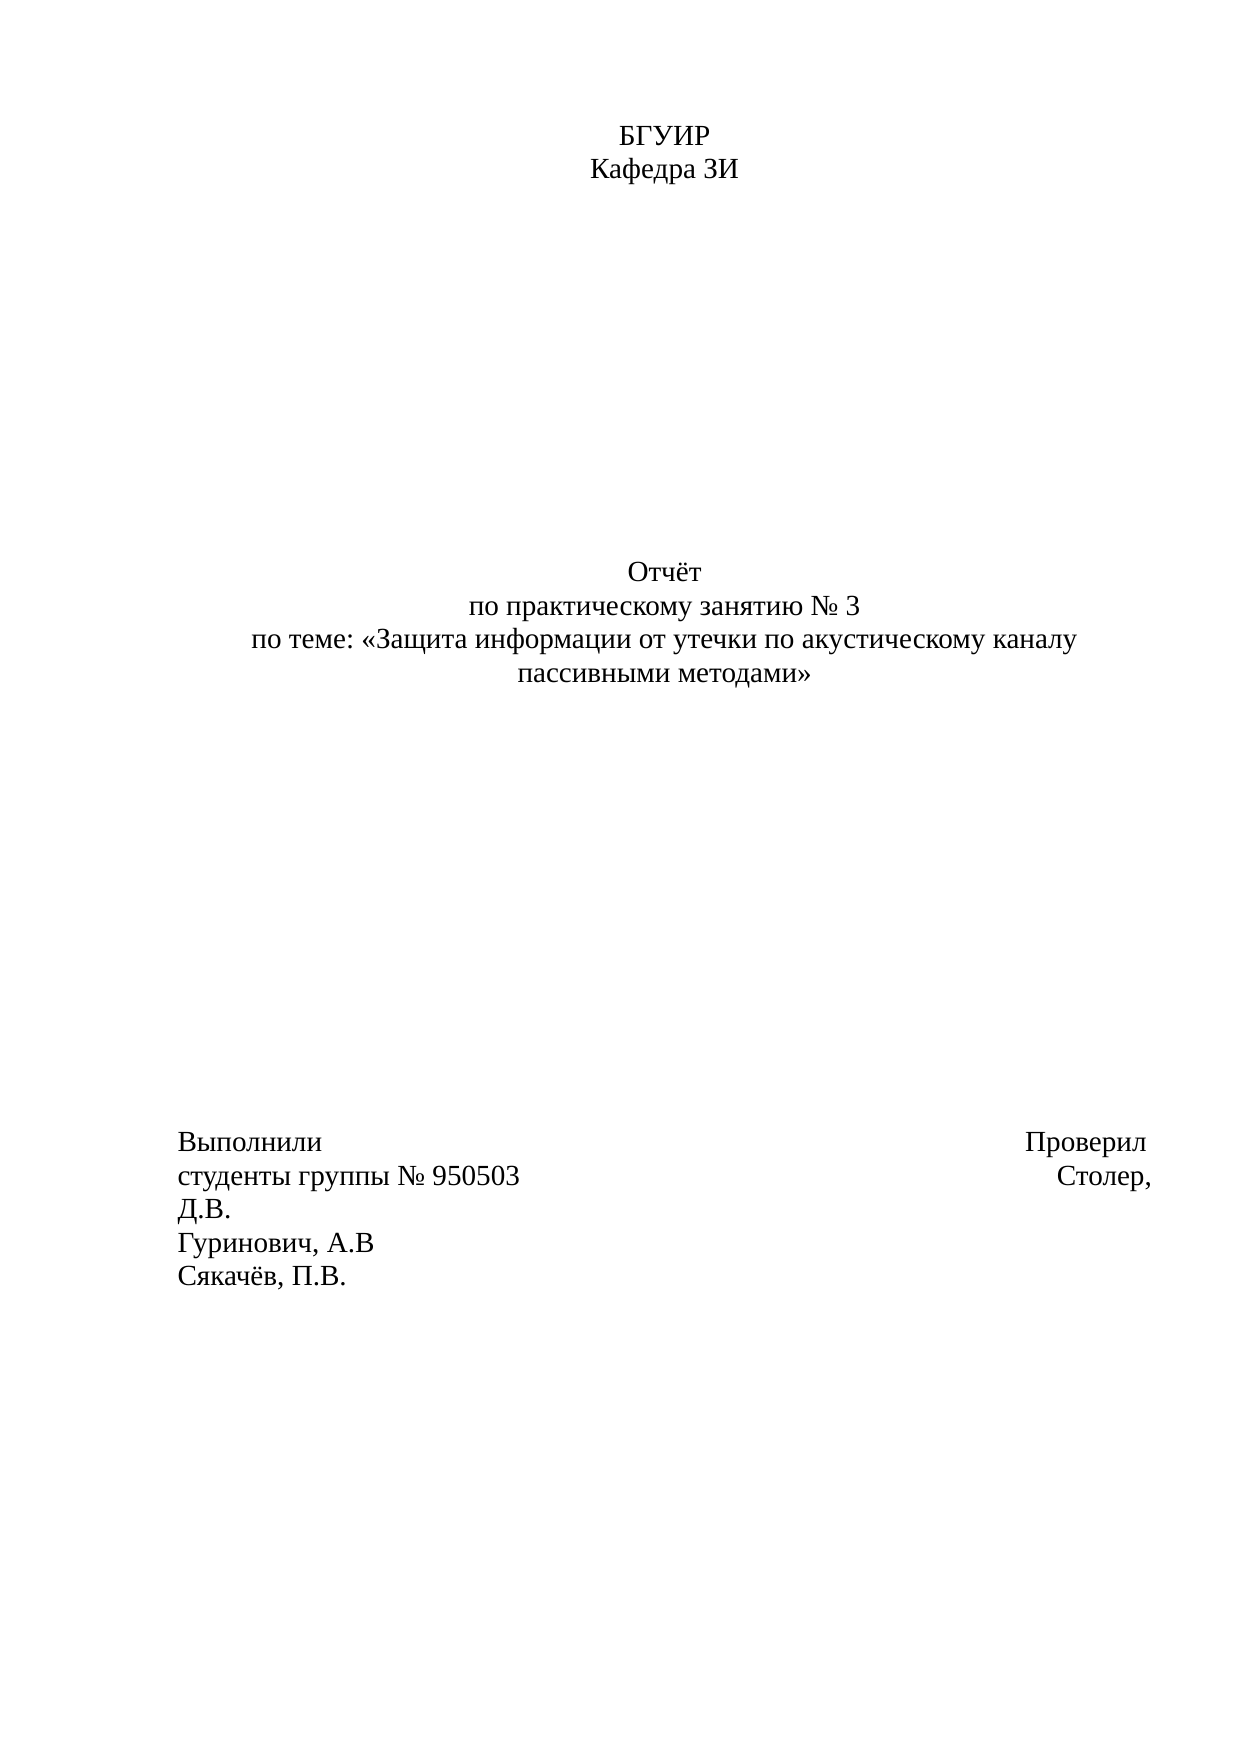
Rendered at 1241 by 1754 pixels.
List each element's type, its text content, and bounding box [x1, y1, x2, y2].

text Отчёт [177, 554, 1152, 588]
text БГУИР [177, 118, 1152, 152]
text Кафедра ЗИ [177, 152, 1152, 185]
text Гуринович, А.В [177, 1225, 1152, 1258]
text Сякачёв, П.В. [177, 1258, 1152, 1292]
text студенты группы № 950503 Столер, Д.В. [177, 1158, 1152, 1225]
text по практическому занятию № 3 [177, 588, 1152, 621]
text Выполнили Проверил [177, 1124, 1152, 1158]
text по теме: «Защита информации от утечки по акустическому каналу пассивными методами» [177, 621, 1152, 688]
